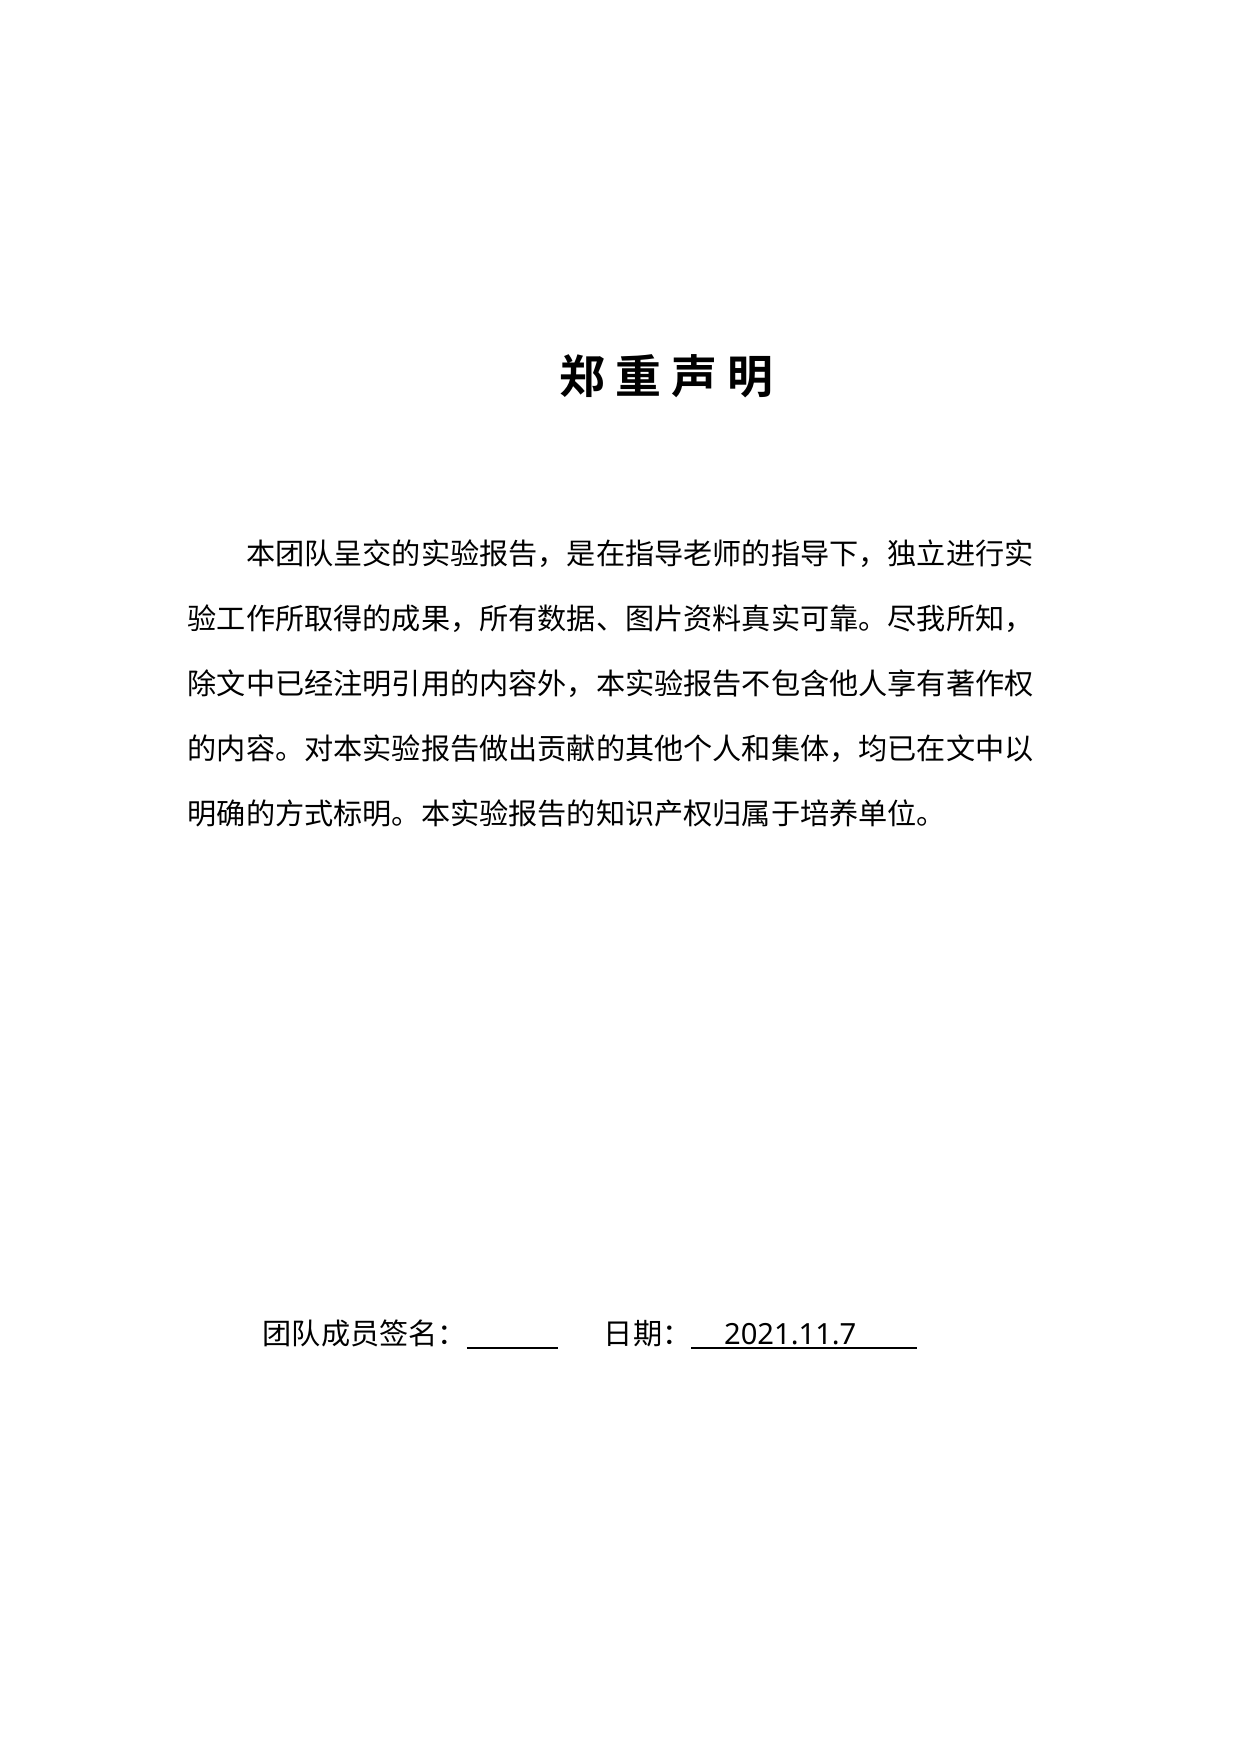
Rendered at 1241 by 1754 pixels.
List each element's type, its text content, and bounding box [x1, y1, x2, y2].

text 郑 重 声 明 [187, 324, 1053, 422]
text 本团队呈交的实验报告，是在指导老师的指导下，独立进行实验工作所取得的成果，所有数据、图片资料真实可靠。尽我所知，除文中已经注明引用的内容外，本实验报告不包含他人享有著作权的内容。对本实验报告做出贡献的其他个人和集体，均已在文中以明确的方式标明。本实验报告的知识产权归属于培养单位。 [187, 519, 1053, 844]
text 团队成员签名： 日期： 2021.11.7 [187, 1299, 1053, 1364]
